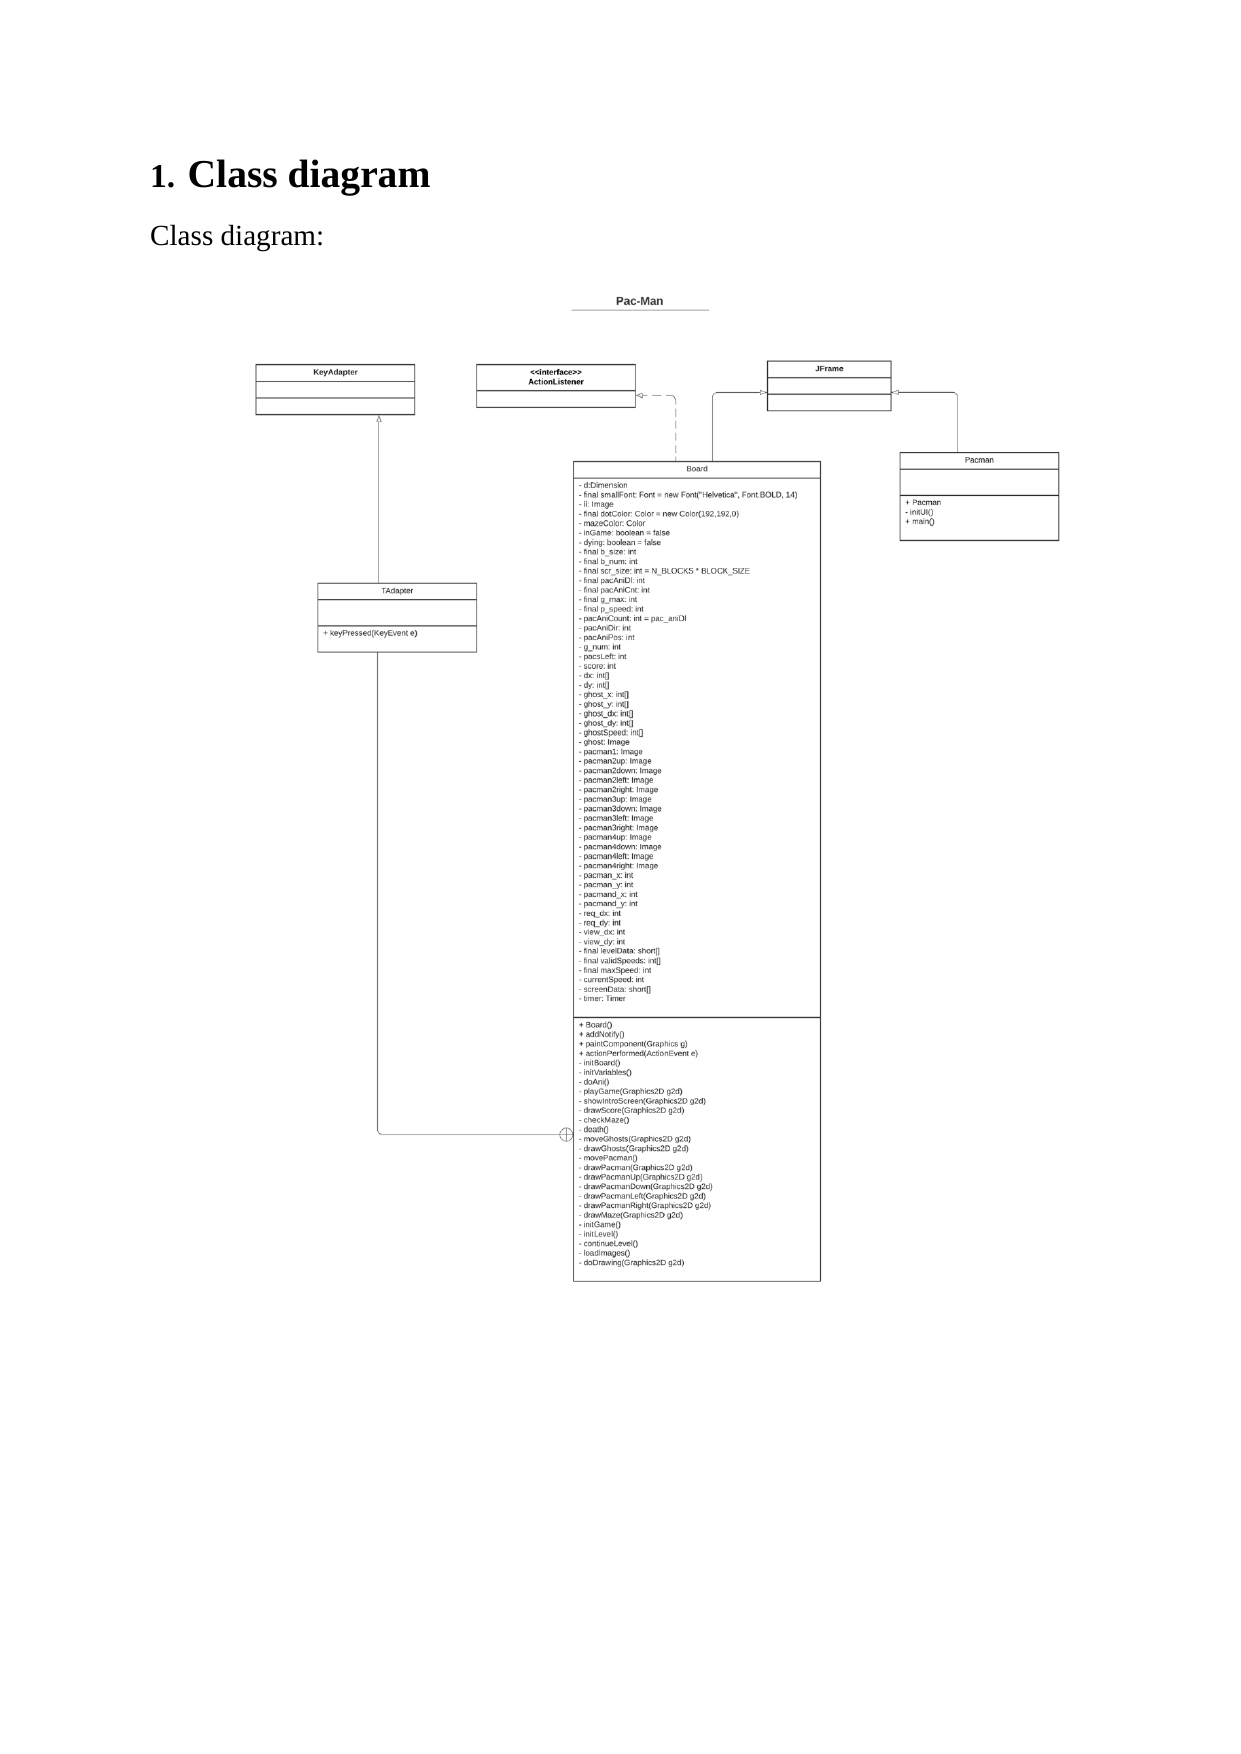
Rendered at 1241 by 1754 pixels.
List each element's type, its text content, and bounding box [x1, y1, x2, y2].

text Class diagram: [150, 218, 1090, 252]
list Class diagram [150, 150, 1090, 196]
picture [150, 285, 1124, 1337]
